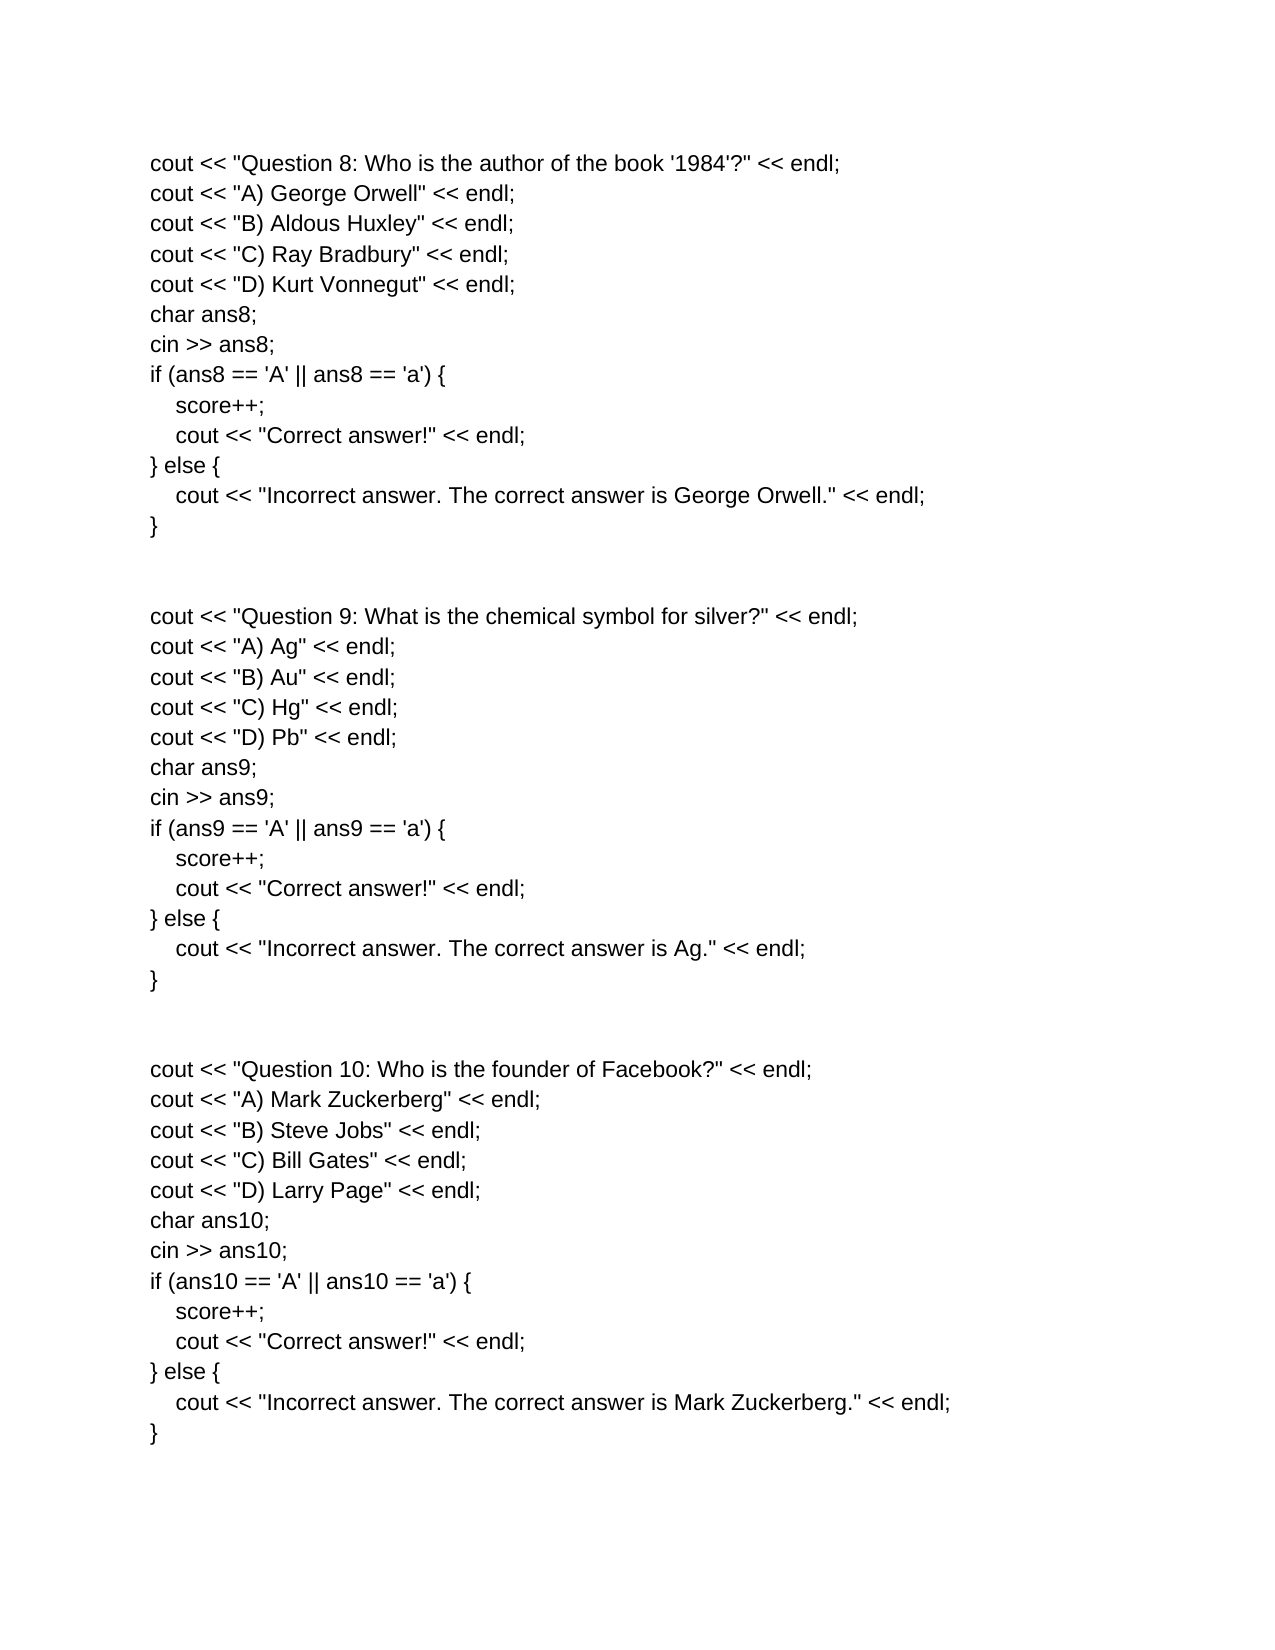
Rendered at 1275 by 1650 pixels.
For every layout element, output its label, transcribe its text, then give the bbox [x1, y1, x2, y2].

text cin >> ans10; [150, 1237, 1125, 1264]
text if (ans8 == 'A' || ans8 == 'a') { [150, 361, 1125, 388]
text cout << "D) Kurt Vonnegut" << endl; [150, 271, 1125, 297]
text cout << "A) George Orwell" << endl; [150, 180, 1125, 207]
text cin >> ans9; [150, 784, 1125, 811]
text } [150, 512, 1125, 539]
text if (ans10 == 'A' || ans10 == 'a') { [150, 1268, 1125, 1294]
text } else { [150, 1358, 1125, 1385]
text cout << "Correct answer!" << endl; [150, 1328, 1125, 1354]
text score++; [150, 392, 1125, 418]
text cout << "Incorrect answer. The correct answer is Ag." << endl; [150, 935, 1125, 962]
text cout << "D) Larry Page" << endl; [150, 1177, 1125, 1203]
text cout << "Question 10: Who is the founder of Facebook?" << endl; [150, 1056, 1125, 1083]
text score++; [150, 1298, 1125, 1324]
text score++; [150, 845, 1125, 871]
text if (ans9 == 'A' || ans9 == 'a') { [150, 814, 1125, 841]
text cout << "B) Aldous Huxley" << endl; [150, 210, 1125, 237]
text cout << "Question 9: What is the chemical symbol for silver?" << endl; [150, 603, 1125, 629]
text } [150, 1419, 1125, 1445]
text cout << "A) Ag" << endl; [150, 633, 1125, 660]
text char ans10; [150, 1207, 1125, 1234]
text char ans9; [150, 754, 1125, 781]
text cout << "B) Steve Jobs" << endl; [150, 1117, 1125, 1143]
text } else { [150, 452, 1125, 478]
text } else { [150, 905, 1125, 932]
text cout << "C) Ray Bradbury" << endl; [150, 241, 1125, 267]
text cout << "Incorrect answer. The correct answer is Mark Zuckerberg." << endl; [150, 1388, 1125, 1415]
text } [150, 966, 1125, 992]
text cout << "Question 8: Who is the author of the book '1984'?" << endl; [150, 150, 1125, 176]
text cout << "D) Pb" << endl; [150, 724, 1125, 750]
text cout << "Incorrect answer. The correct answer is George Orwell." << endl; [150, 482, 1125, 509]
text cout << "C) Hg" << endl; [150, 694, 1125, 720]
text cout << "Correct answer!" << endl; [150, 422, 1125, 448]
text cin >> ans8; [150, 331, 1125, 358]
text char ans8; [150, 301, 1125, 327]
text cout << "C) Bill Gates" << endl; [150, 1147, 1125, 1173]
text cout << "A) Mark Zuckerberg" << endl; [150, 1086, 1125, 1113]
text cout << "Correct answer!" << endl; [150, 875, 1125, 901]
text cout << "B) Au" << endl; [150, 663, 1125, 690]
